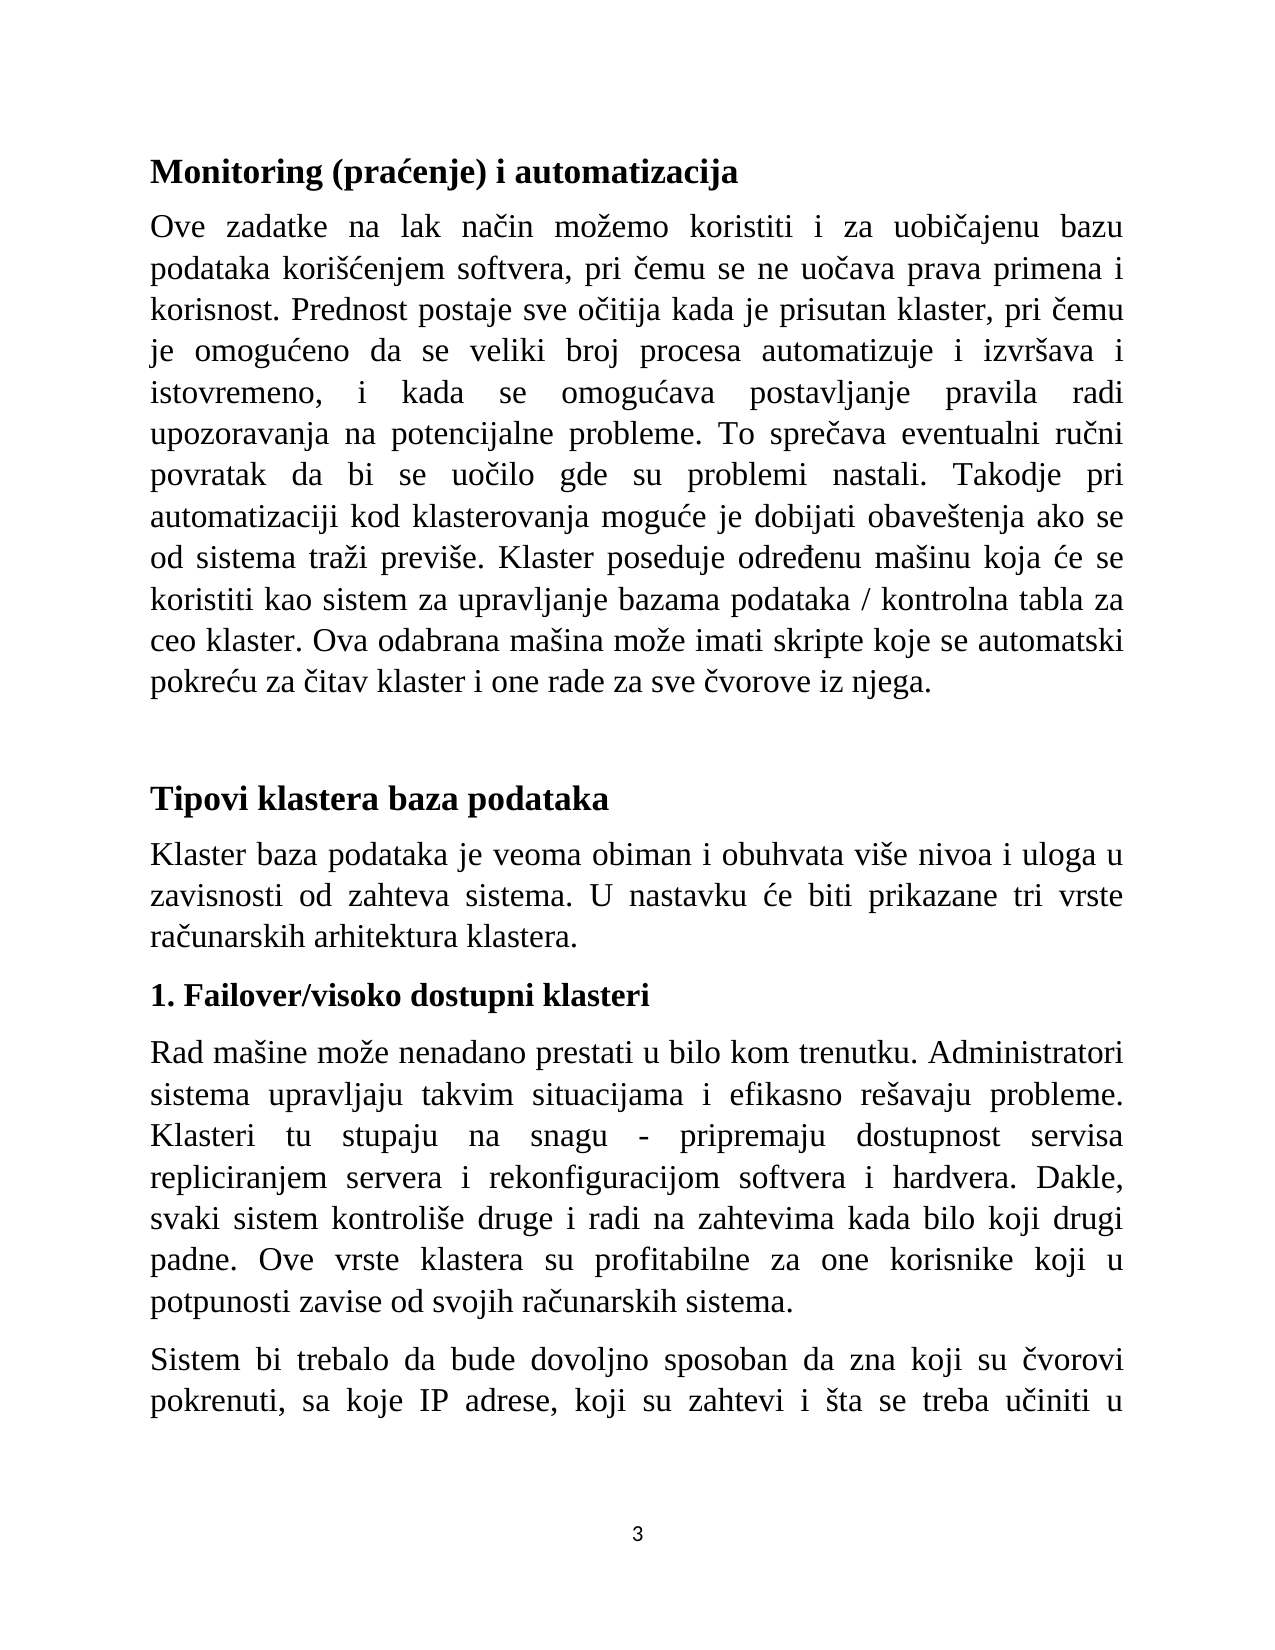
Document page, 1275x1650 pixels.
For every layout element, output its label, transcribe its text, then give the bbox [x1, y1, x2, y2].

text Ove zadatke na lak način možemo koristiti i za uobičajenu bazu podataka korišćenjem softvera, pri čemu se ne uočava prava primena i korisnost. Prednost postaje sve očitija kada je prisutan klaster, pri čemu je omogućeno da se veliki broj procesa automatizuje i izvršava i istovremeno, i kada se omogućava postavljanje pravila radi upozoravanja na potencijalne probleme. To sprečava eventualni ručni povratak da bi se uočilo gde su problemi nastali. Takodje pri automatizaciji kod klasterovanja moguće je dobijati obaveštenja ako se od sistema traži previše. Klaster poseduje određenu mašinu koja će se koristiti kao sistem za upravljanje bazama podataka / kontrolna tabla za ceo klaster. Ova odabrana mašina može imati skripte koje se automatski pokreću za čitav klaster i one rade za sve čvorove iz njega. [150, 207, 1125, 700]
text Rad mašine može nenadano prestati u bilo kom trenutku. Administratori sistema upravljaju takvim situacijama i efikasno rešavaju probleme. Klasteri tu stupaju na snagu - pripremaju dostupnost servisa repliciranjem servera i rekonfiguracijom softvera i hardvera. Dakle, svaki sistem kontroliše druge i radi na zahtevima kada bilo koji drugi padne. Ove vrste klastera su profitabilne za one korisnike koji u potpunosti zavise od svojih računarskih sistema. [150, 1033, 1125, 1319]
text Klaster baza podataka je veoma obiman i obuhvata više nivoa i uloga u zavisnosti od zahteva sistema. U nastavku će biti prikazane tri vrste računarskih arhitektura klastera. [150, 834, 1125, 955]
text 1. Failover/visoko dostupni klasteri [150, 975, 1125, 1013]
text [150, 1339, 1125, 1419]
subtitle Tipovi klastera baza podataka [150, 777, 1125, 818]
subtitle Monitoring (praćenje) i automatizacija [150, 150, 1125, 191]
